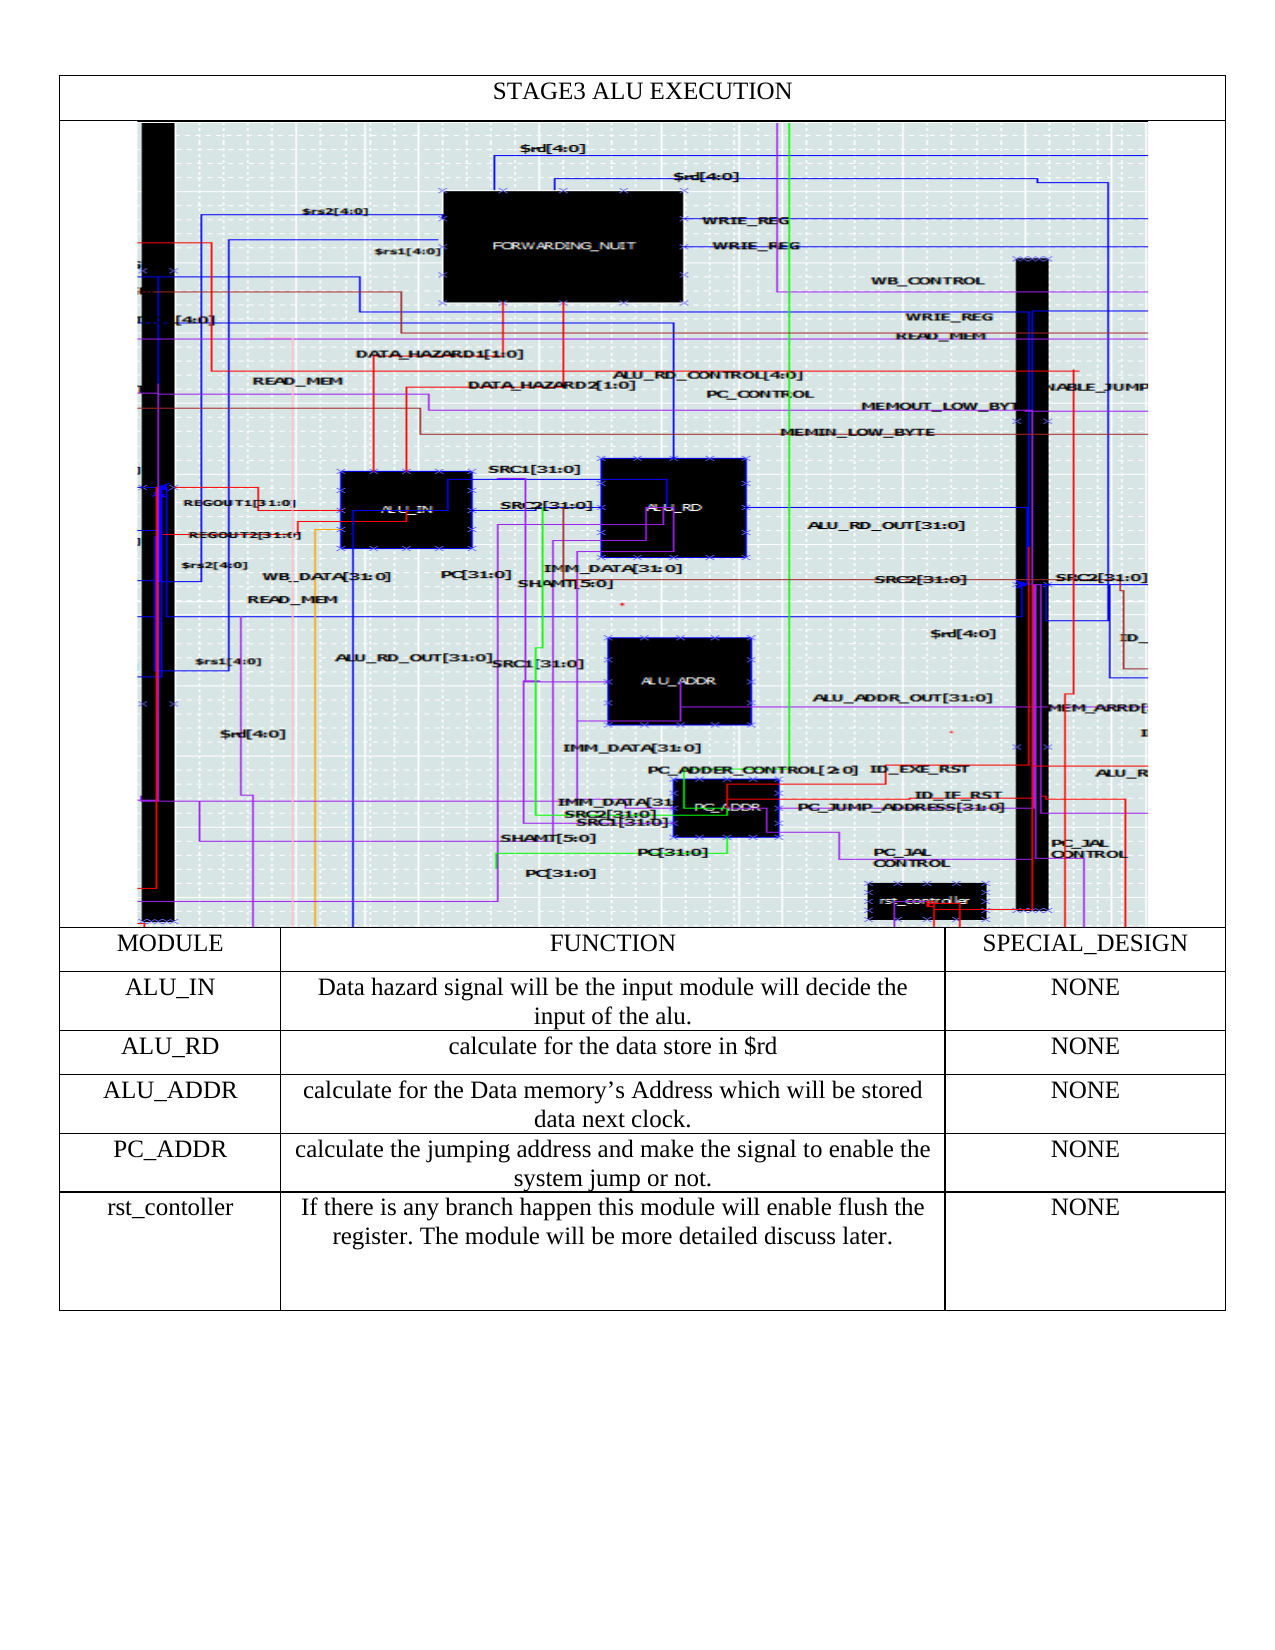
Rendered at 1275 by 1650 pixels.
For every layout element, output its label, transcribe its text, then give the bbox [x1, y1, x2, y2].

table_cell calculate the jumping address and make the signal to enable the system jump or not. [281, 1134, 944, 1191]
table_cell NONE [946, 1193, 1225, 1310]
table_cell NONE [946, 1031, 1225, 1074]
table_cell ALU_IN [60, 972, 280, 1030]
table_cell NONE [946, 972, 1225, 1030]
table_cell If there is any branch happen this module will enable flush the register. The module will be more detailed discuss later. [281, 1193, 944, 1310]
table_cell NONE [946, 1075, 1225, 1133]
table_cell calculate for the Data memory’s Address which will be stored data next clock. [281, 1075, 944, 1133]
table_cell calculate for the data store in $rd [281, 1031, 944, 1074]
table_cell ALU_ADDR [60, 1075, 280, 1133]
table_cell SPECIAL_DESIGN [946, 928, 1225, 971]
table_cell PC_ADDR [60, 1134, 280, 1191]
picture [137, 120, 1149, 927]
table_cell rst_contoller [60, 1193, 280, 1310]
table_cell NONE [946, 1134, 1225, 1191]
table_header STAGE3 ALU EXECUTION [60, 76, 1225, 119]
table_cell [1149, 121, 1225, 927]
table_cell MODULE [60, 928, 280, 971]
table_cell FUNCTION [281, 928, 944, 971]
table_cell ALU_RD [60, 1031, 280, 1074]
table_cell [60, 121, 137, 927]
table_cell Data hazard signal will be the input module will decide the input of the alu. [281, 972, 944, 1030]
